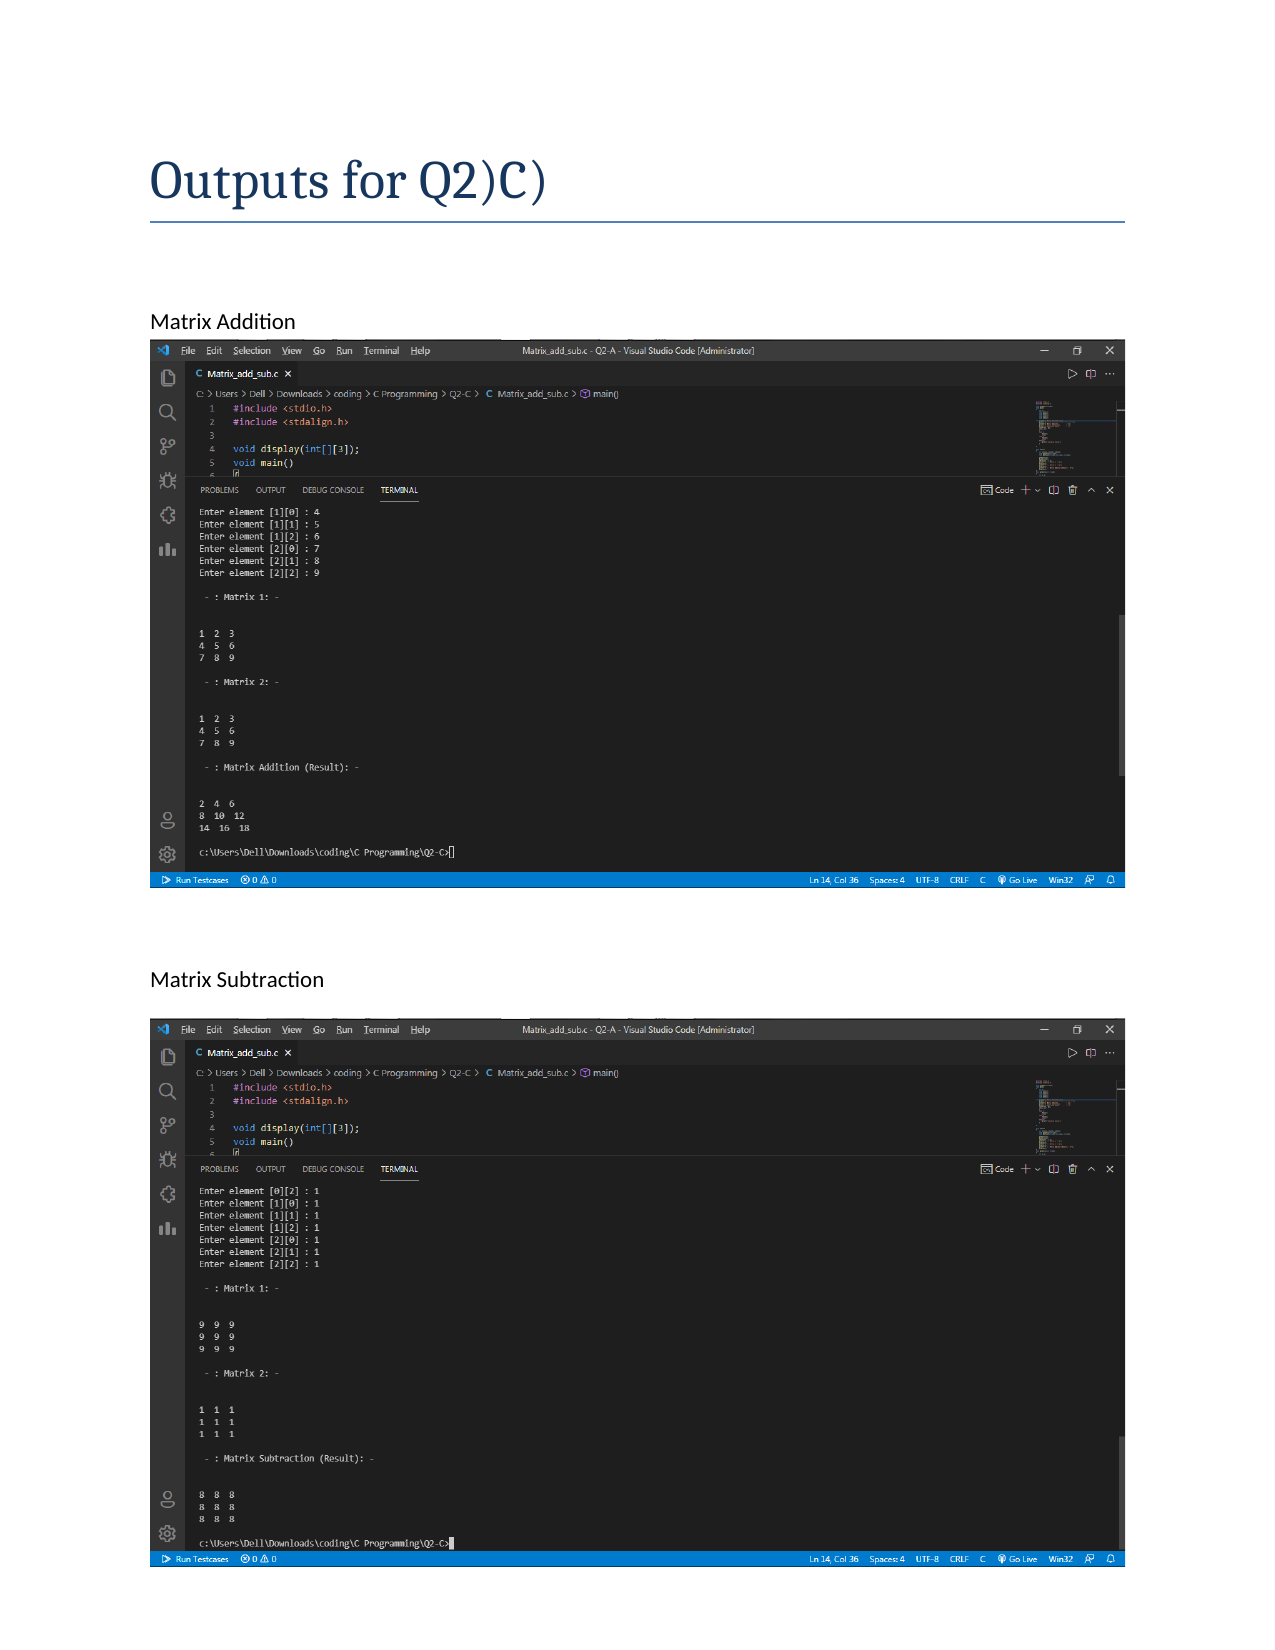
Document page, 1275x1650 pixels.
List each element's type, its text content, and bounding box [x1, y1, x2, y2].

title Outputs for Q2)C) [150, 150, 1125, 221]
picture [150, 1018, 1125, 1567]
text Matrix Subtraction [150, 965, 1125, 993]
picture [150, 339, 1125, 888]
text Matrix Addition [150, 307, 1125, 339]
